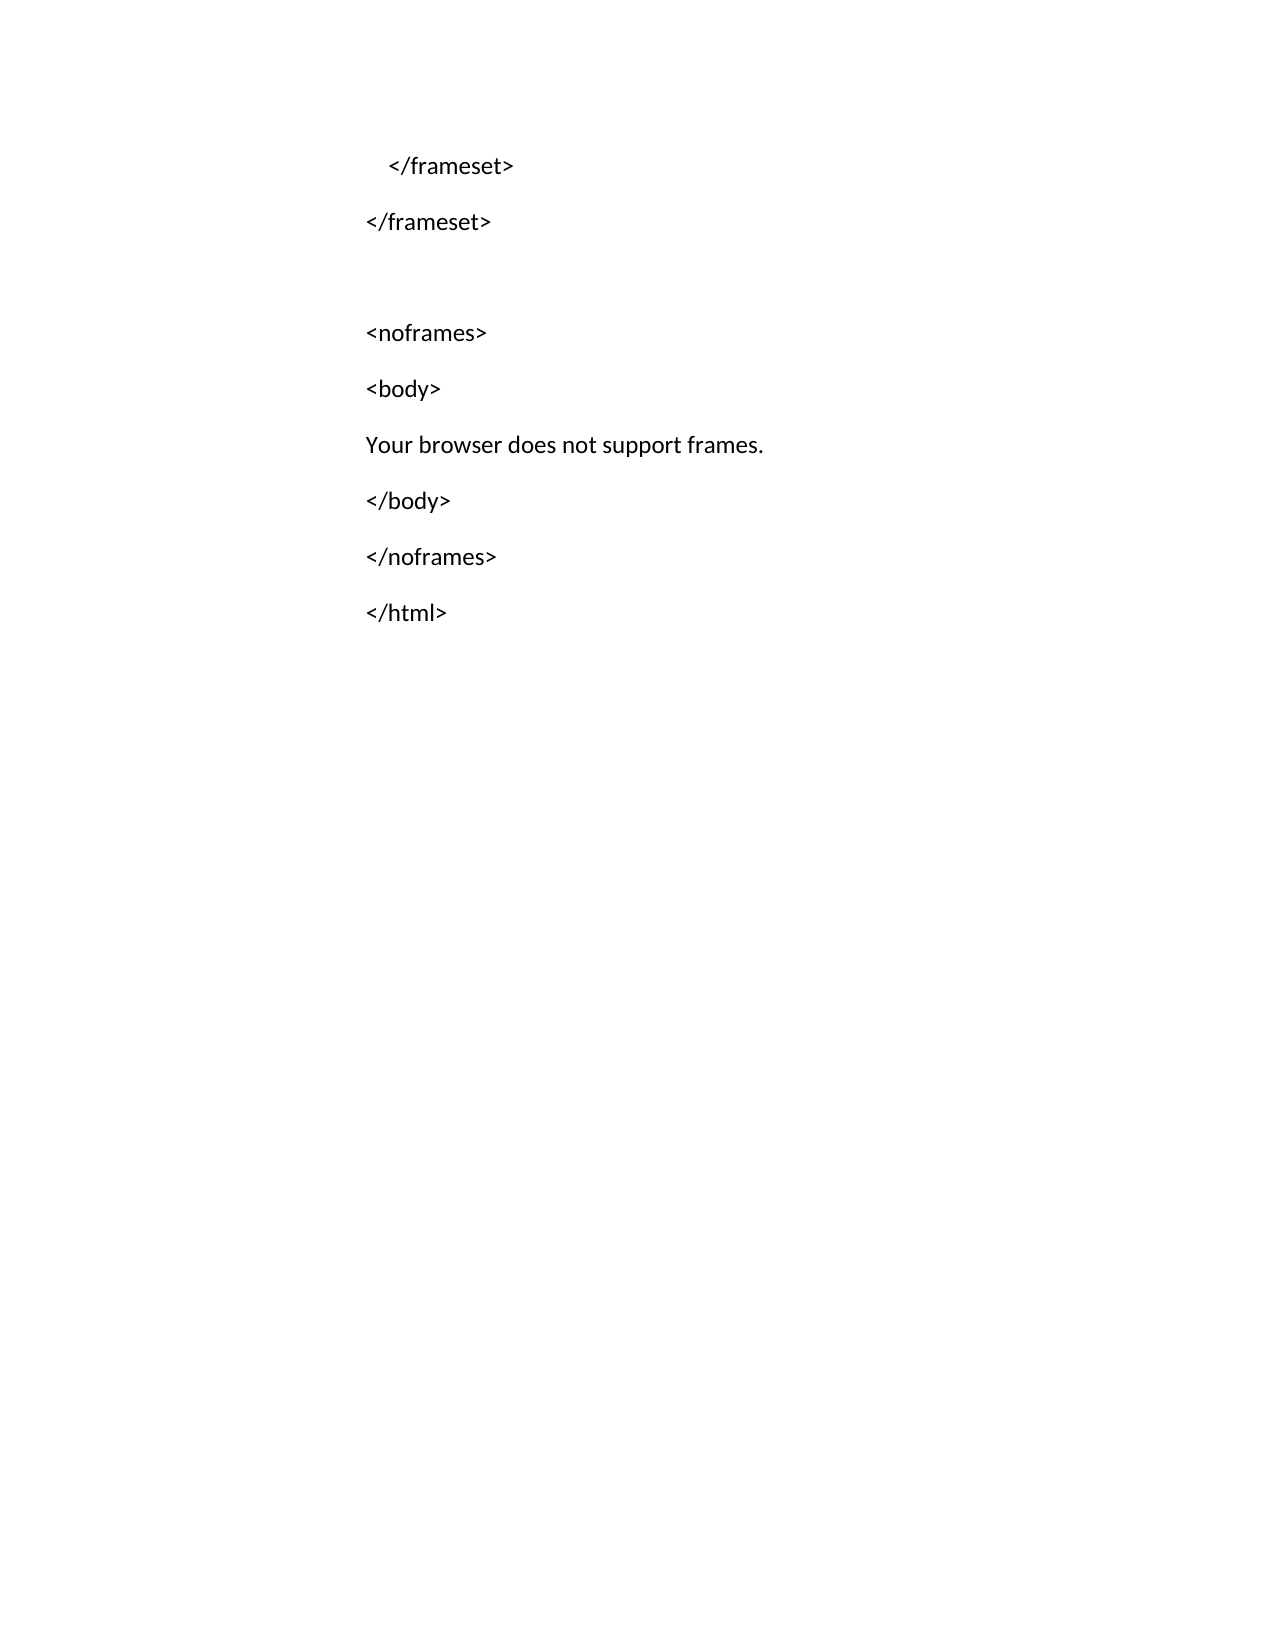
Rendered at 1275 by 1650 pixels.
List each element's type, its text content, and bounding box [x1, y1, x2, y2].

text <body> [366, 373, 1125, 404]
text </frameset> [366, 206, 1125, 236]
text </frameset> [366, 150, 1125, 181]
text </body> [366, 485, 1125, 516]
text </noframes> [366, 541, 1125, 571]
text </html> [366, 597, 1125, 627]
text <noframes> [366, 317, 1125, 348]
text Your browser does not support frames. [366, 429, 1125, 460]
